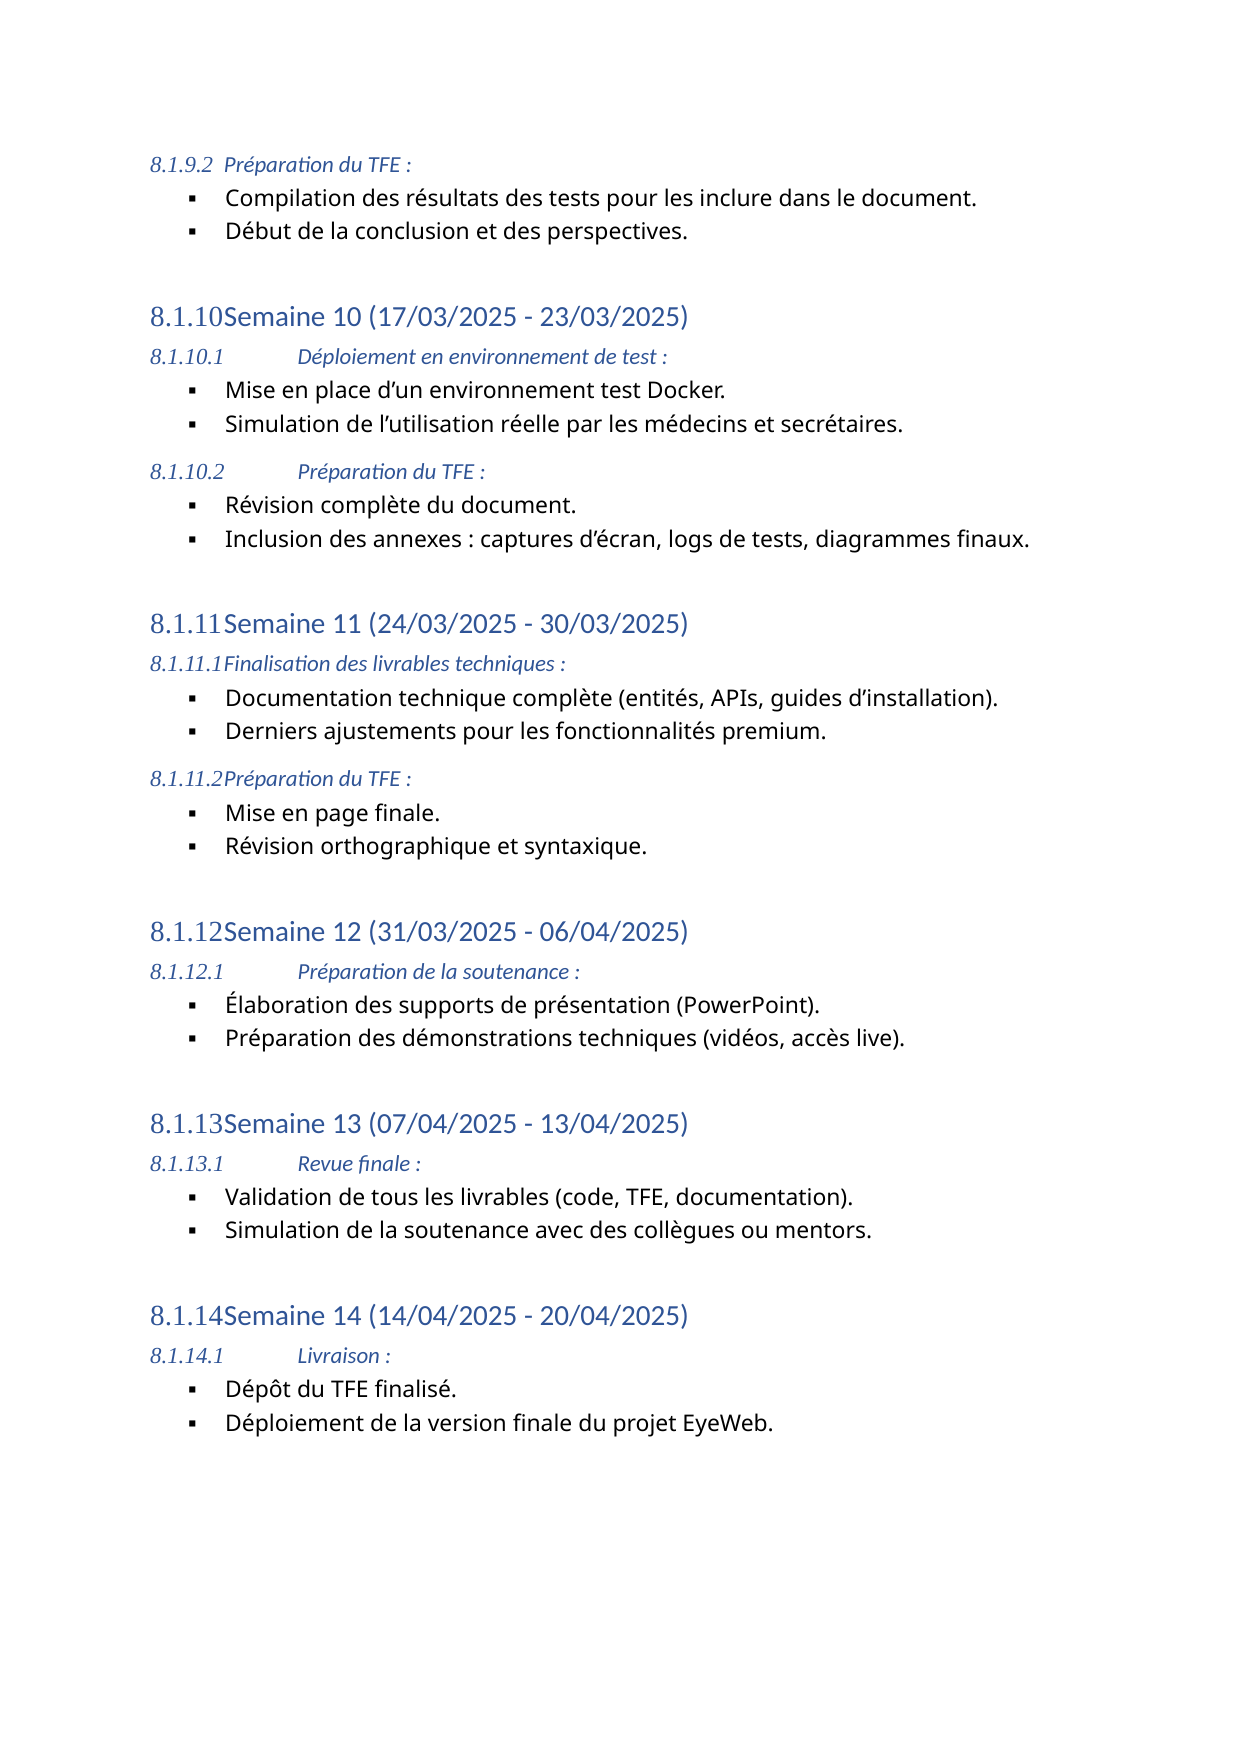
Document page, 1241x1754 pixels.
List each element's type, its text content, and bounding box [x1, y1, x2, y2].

list Mise en place d’un environnement test Docker. [187, 374, 1090, 406]
subtitle Semaine 10 (17/03/2025 - 23/03/2025) [150, 298, 1090, 334]
list Inclusion des annexes : captures d’écran, logs de tests, diagrammes finaux. [187, 523, 1090, 554]
list Élaboration des supports de présentation (PowerPoint). [187, 989, 1090, 1020]
list Préparation des démonstrations techniques (vidéos, accès live). [187, 1022, 1090, 1053]
list Derniers ajustements pour les fonctionnalités premium. [187, 715, 1090, 746]
subtitle Préparation du TFE : [150, 457, 1090, 485]
list Révision orthographique et syntaxique. [187, 830, 1090, 861]
subtitle Semaine 13 (07/04/2025 - 13/04/2025) [150, 1105, 1090, 1141]
subtitle Semaine 12 (31/03/2025 - 06/04/2025) [150, 913, 1090, 948]
list Dépôt du TFE finalisé. [187, 1373, 1090, 1404]
subtitle Préparation du TFE : [150, 150, 1090, 178]
list Documentation technique complète (entités, APIs, guides d’installation). [187, 682, 1090, 713]
list Validation de tous les livrables (code, TFE, documentation). [187, 1181, 1090, 1212]
list Déploiement de la version finale du projet EyeWeb. [187, 1406, 1090, 1438]
list Simulation de l’utilisation réelle par les médecins et secrétaires. [187, 407, 1090, 439]
list Compilation des résultats des tests pour les inclure dans le document. [187, 182, 1090, 213]
subtitle Préparation de la soutenance : [150, 957, 1090, 985]
subtitle Déploiement en environnement de test : [150, 342, 1090, 370]
subtitle Livraison : [150, 1341, 1090, 1369]
subtitle Préparation du TFE : [150, 764, 1090, 793]
subtitle Revue finale : [150, 1149, 1090, 1177]
list Mise en page finale. [187, 797, 1090, 828]
list Simulation de la soutenance avec des collègues ou mentors. [187, 1214, 1090, 1246]
subtitle Semaine 14 (14/04/2025 - 20/04/2025) [150, 1297, 1090, 1333]
list Révision complète du document. [187, 489, 1090, 521]
subtitle Semaine 11 (24/03/2025 - 30/03/2025) [150, 606, 1090, 641]
list Début de la conclusion et des perspectives. [187, 215, 1090, 247]
subtitle Finalisation des livrables techniques : [150, 649, 1090, 677]
